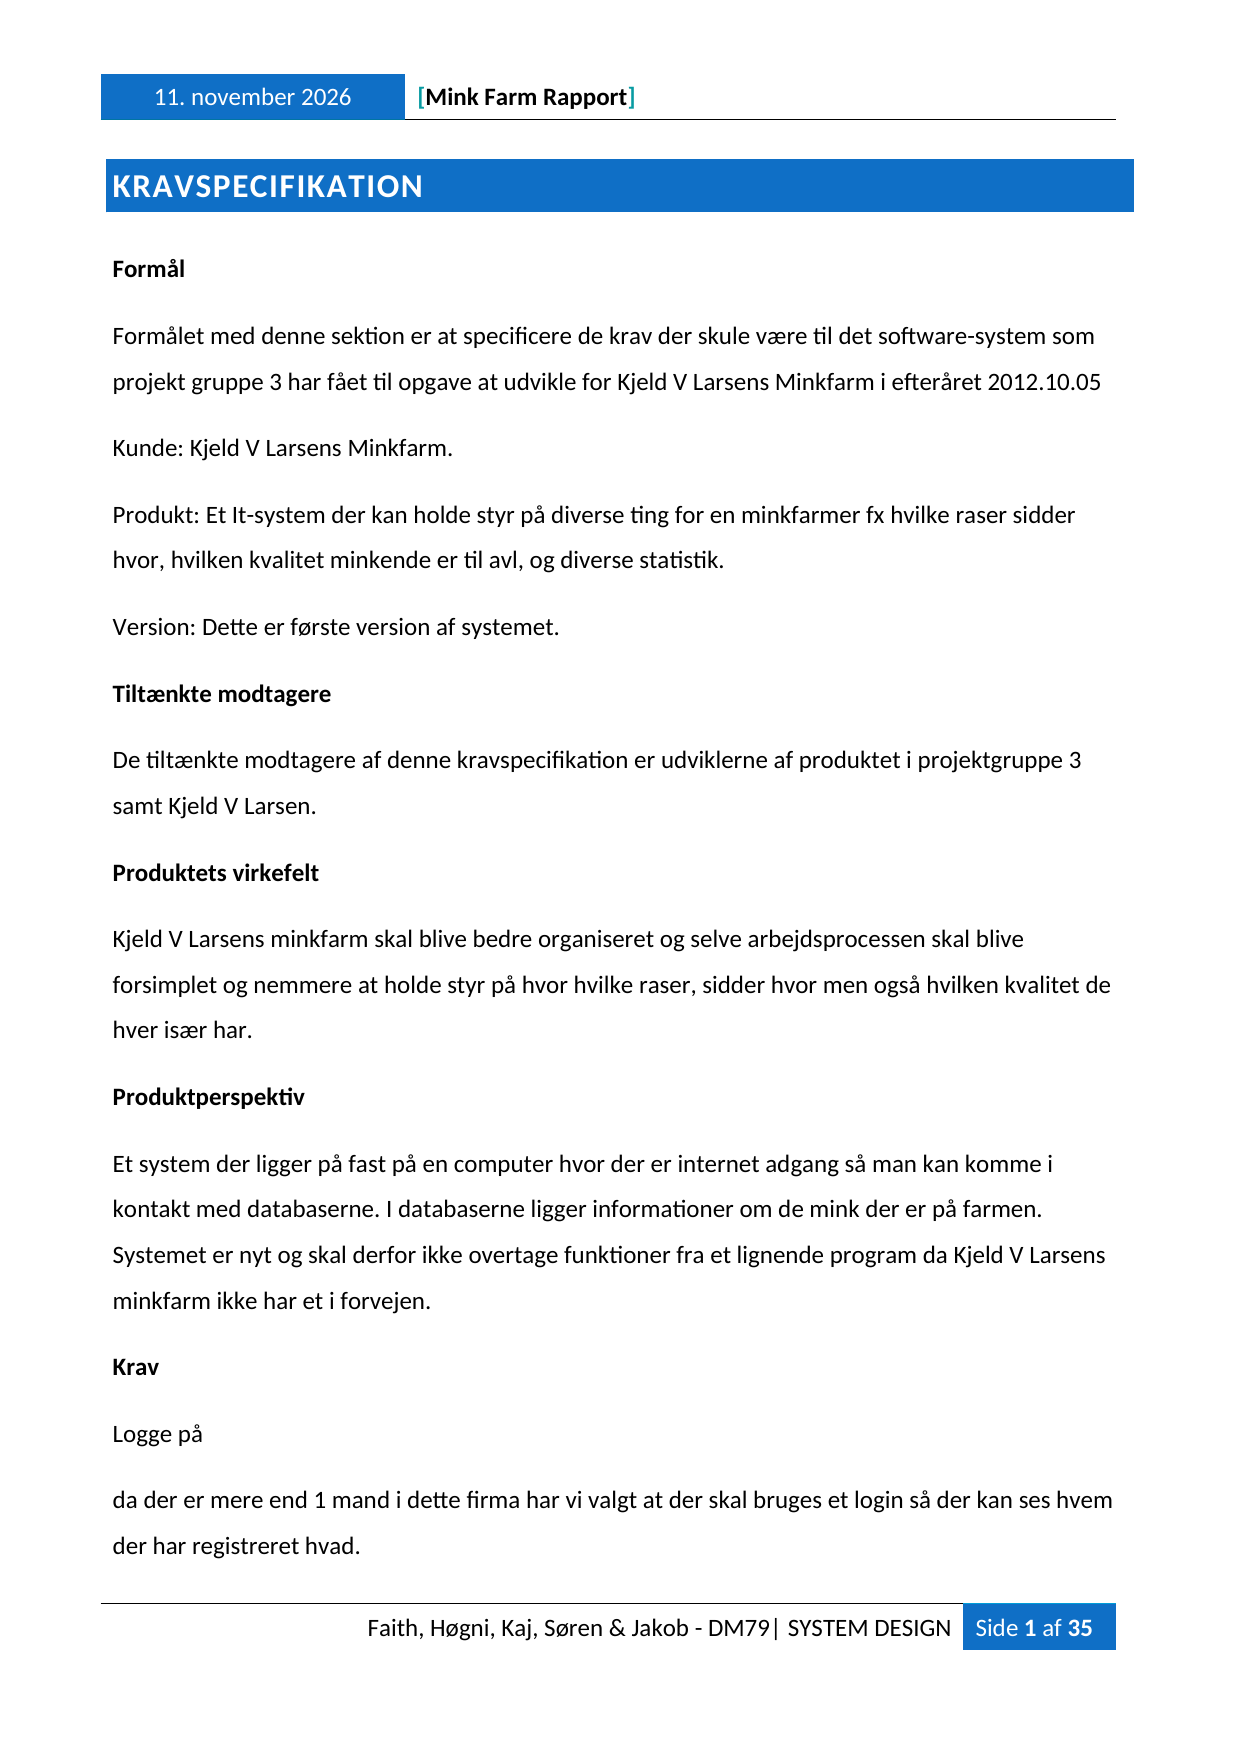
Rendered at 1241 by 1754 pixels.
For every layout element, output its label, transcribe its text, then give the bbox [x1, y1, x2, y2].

text Tiltænkte modtagere [112, 678, 1128, 708]
text Logge på [112, 1418, 1128, 1449]
text Formålet med denne sektion er at specificere de krav der skule være til det software-system som projekt gruppe 3 har fået til opgave at udvikle for Kjeld V Larsens Minkfarm i efteråret 2012.10.05 [112, 320, 1128, 396]
text Produktets virkefelt [112, 857, 1128, 887]
text Produkt: Et It-system der kan holde styr på diverse ting for en minkfarmer fx hvilke raser sidder hvor, hvilken kvalitet minkende er til avl, og diverse statistik. [112, 499, 1128, 575]
text Version: Dette er første version af systemet. [112, 611, 1128, 642]
text da der er mere end 1 mand i dette firma har vi valgt at der skal bruges et login så der kan ses hvem der har registreret hvad. [112, 1485, 1128, 1561]
text Kunde: Kjeld V Larsens Minkfarm. [112, 432, 1128, 463]
text Et system der ligger på fast på en computer hvor der er internet adgang så man kan komme i kontakt med databaserne. I databaserne ligger informationer om de mink der er på farmen. Systemet er nyt og skal derfor ikke overtage funktioner fra et lignende program da Kjeld V Larsens minkfarm ikke har et i forvejen. [112, 1148, 1128, 1316]
text Produktperspektiv [112, 1081, 1128, 1112]
text Kjeld V Larsens minkfarm skal blive bedre organiseret og selve arbejdsprocessen skal blive forsimplet og nemmere at holde styr på hvor hvilke raser, sidder hvor men også hvilken kvalitet de hver især har. [112, 923, 1128, 1045]
text Krav [112, 1352, 1128, 1382]
subtitle Kravspecifikation [113, 165, 1128, 206]
text Formål [112, 253, 1128, 284]
text De tiltænkte modtagere af denne kravspecifikation er udviklerne af produktet i projektgruppe 3 samt Kjeld V Larsen. [112, 744, 1128, 821]
